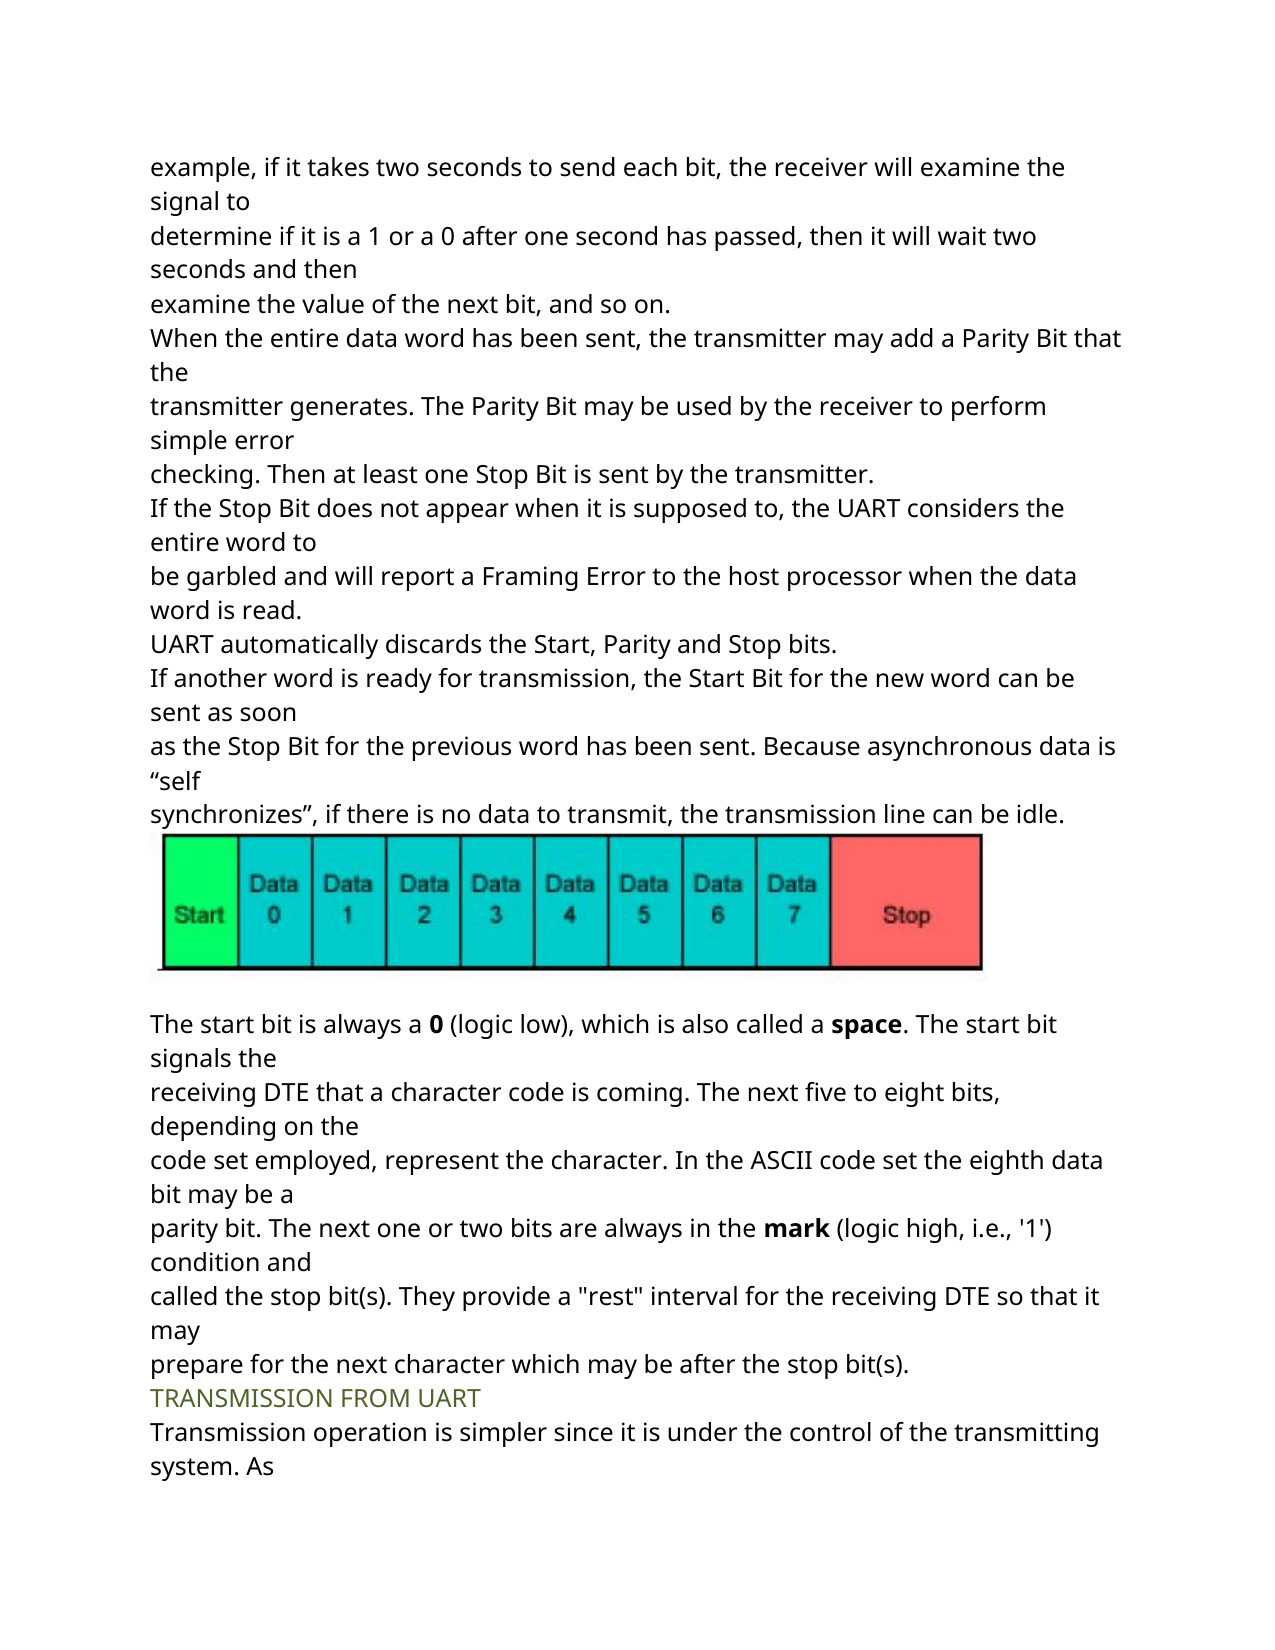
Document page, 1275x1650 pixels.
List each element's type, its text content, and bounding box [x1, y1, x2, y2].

text prepare for the next character which may be after the stop bit(s). [150, 1347, 1125, 1381]
text If another word is ready for transmission, the Start Bit for the new word can be sent as soon [150, 661, 1125, 729]
text example, if it takes two seconds to send each bit, the receiver will examine the signal to [150, 150, 1125, 218]
text TRANSMISSION FROM UART [150, 1381, 1125, 1415]
text as the Stop Bit for the previous word has been sent. Because asynchronous data is “self [150, 729, 1125, 797]
text called the stop bit(s). They provide a "rest" interval for the receiving DTE so that it may [150, 1279, 1125, 1347]
text Transmission operation is simpler since it is under the control of the transmitting system. As [150, 1415, 1125, 1483]
text receiving DTE that a character code is coming. The next five to eight bits, depending on the [150, 1074, 1125, 1142]
text synchronizes”, if there is no data to transmit, the transmission line can be idle. [150, 797, 1125, 831]
text UART automatically discards the Start, Parity and Stop bits. [150, 627, 1125, 661]
picture [150, 831, 994, 1007]
text If the Stop Bit does not appear when it is supposed to, the UART considers the entire word to [150, 491, 1125, 559]
text The start bit is always a 0 (logic low), which is also called a space. The start bit signals the [150, 1006, 1125, 1074]
text checking. Then at least one Stop Bit is sent by the transmitter. [150, 457, 1125, 491]
text code set employed, represent the character. In the ASCII code set the eighth data bit may be a [150, 1142, 1125, 1211]
text determine if it is a 1 or a 0 after one second has passed, then it will wait two seconds and then [150, 218, 1125, 286]
text be garbled and will report a Framing Error to the host processor when the data word is read. [150, 559, 1125, 627]
text transmitter generates. The Parity Bit may be used by the receiver to perform simple error [150, 388, 1125, 457]
text parity bit. The next one or two bits are always in the mark (logic high, i.e., '1') condition and [150, 1211, 1125, 1279]
text examine the value of the next bit, and so on. [150, 286, 1125, 320]
text When the entire data word has been sent, the transmitter may add a Parity Bit that the [150, 320, 1125, 388]
